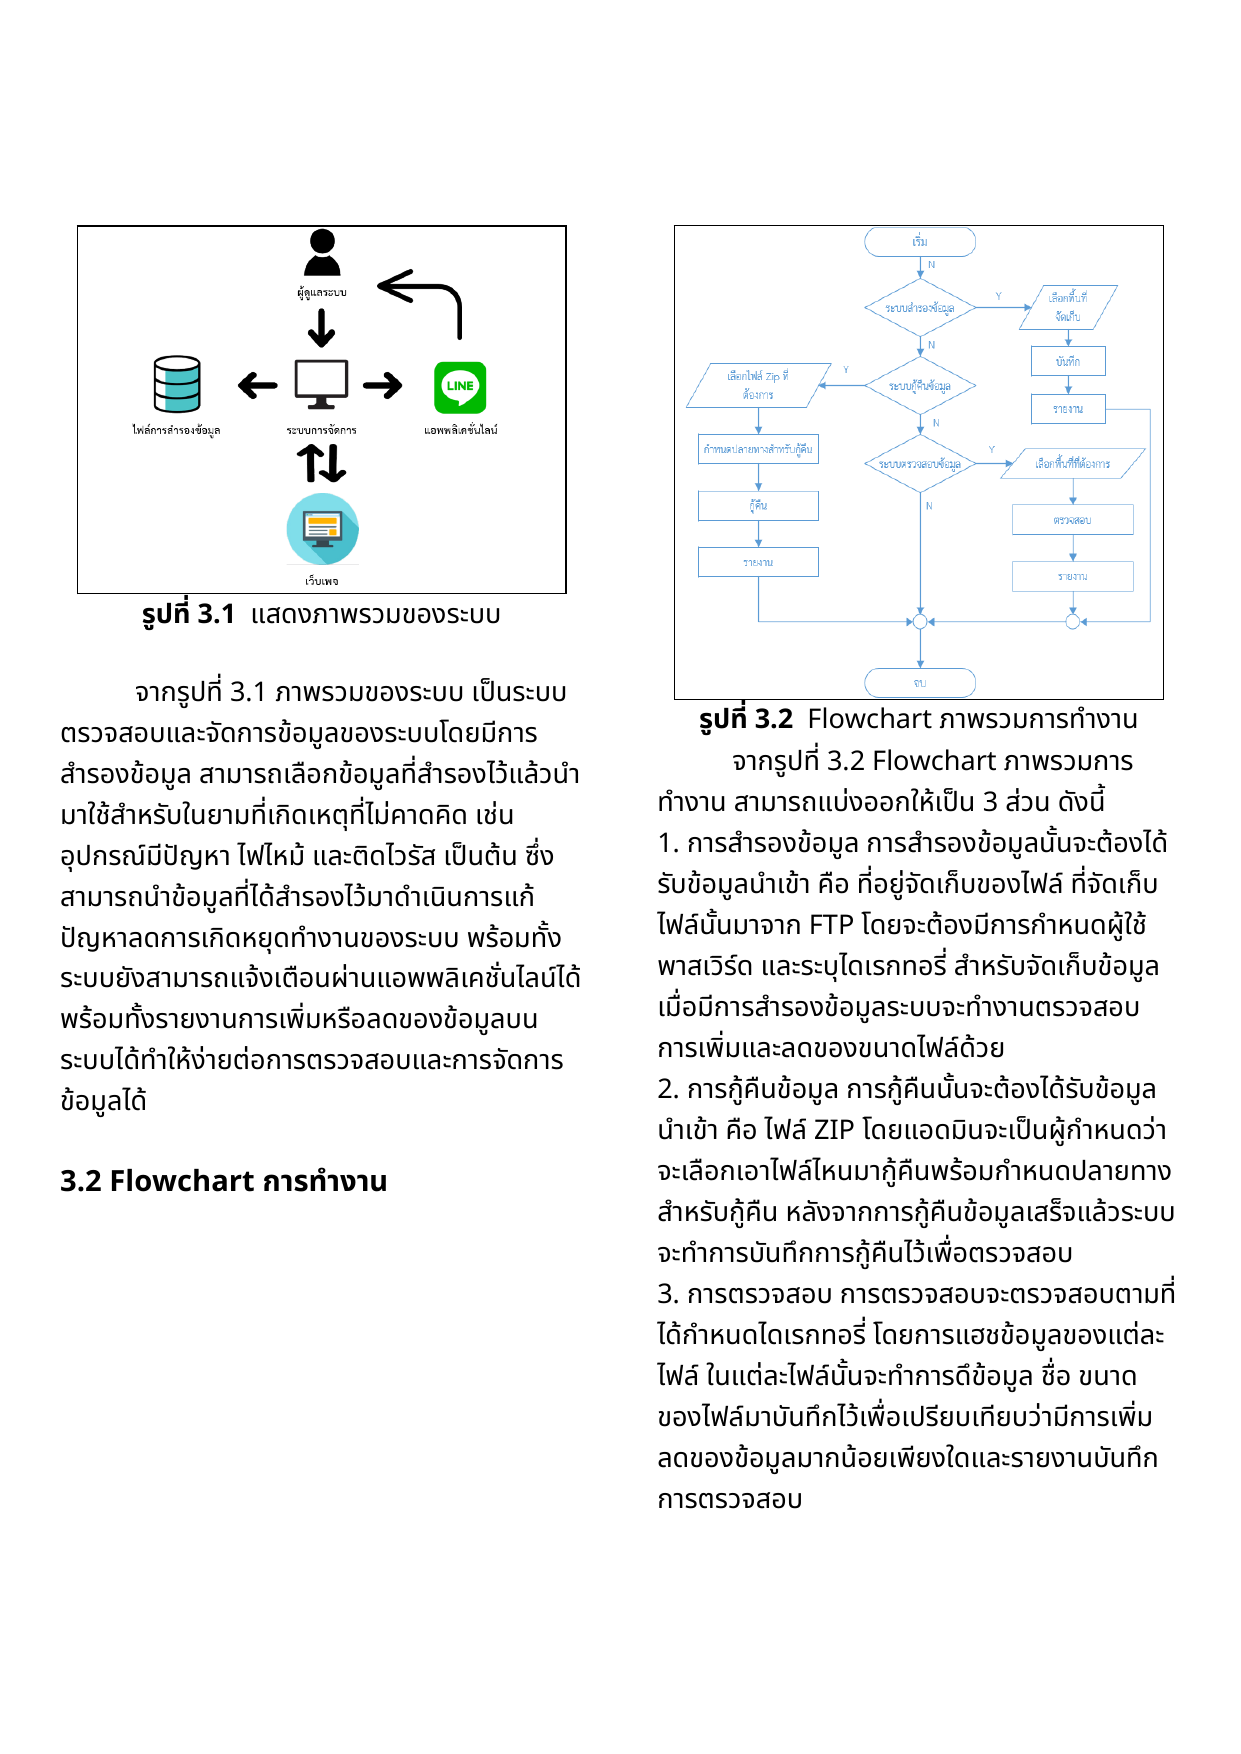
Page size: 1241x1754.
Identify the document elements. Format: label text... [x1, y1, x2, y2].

text 2. การกู้คืนข้อมูล การกู้คืนนั้นจะต้องได้รับข้อมูลนำเข้า คือ ไฟล์ ZIP โดยแอดมินจะเป็นผู้กำหนดว่าจะเลือกเอาไฟล์ไหนมากู้คืนพร้อมกำหนดปลายทางสำหรับกู้คืน หลังจากการกู้คืนข้อมูลเสร็จแล้วระบบจะทำการบันทึกการกู้คืนไว้เพื่อตรวจสอบ [657, 1069, 1180, 1274]
picture [78, 227, 565, 593]
text รูปที่ 3.1 แสดงภาพรวมของระบบ [60, 594, 583, 636]
text จากรูปที่ 3.1 ภาพรวมของระบบ เป็นระบบตรวจสอบและจัดการข้อมูลของระบบโดยมีการสำรองข้อมูล สามารถเลือกข้อมูลที่สำรองไว้แล้วนำมาใช้สำหรับในยามที่เกิดเหตุที่ไม่คาดคิด เช่น อุปกรณ์มีปัญหา ไฟไหม้ และติดไวรัส เป็นต้น ซึ่งสามารถนำข้อมูลที่ได้สำรองไว้มาดำเนินการแก้ปัญหาลดการเกิดหยุดทำงานของระบบ พร้อมทั้งระบบยังสามารถแจ้งเตือนผ่านแอพพลิเคชั่นไลน์ได้พร้อมทั้งรายงานการเพิ่มหรือลดของข้อมูลบนระบบได้ทำให้ง่ายต่อการตรวจสอบและการจัดการข้อมูลได้ [60, 672, 583, 1123]
text 1. การสำรองข้อมูล การสำรองข้อมูลนั้นจะต้องได้รับข้อมูลนำเข้า คือ ที่อยู่จัดเก็บของไฟล์ ที่จัดเก็บไฟล์นั้นมาจาก FTP โดยจะต้องมีการกำหนดผู้ใช้ พาสเวิร์ด และระบุไดเรกทอรี่ สำหรับจัดเก็บข้อมูล เมื่อมีการสำรองข้อมูลระบบจะทำงานตรวจสอบการเพิ่มและลดของขนาดไฟล์ด้วย [657, 823, 1180, 1069]
picture [675, 226, 1163, 699]
text 3.2 Flowchart การทำงาน [60, 1160, 583, 1204]
text รูปที่ 3.2 Flowchart ภาพรวมการทำงาน [657, 700, 1180, 741]
text จากรูปที่ 3.2 Flowchart ภาพรวมการทำงาน สามารถแบ่งออกให้เป็น 3 ส่วน ดังนี้ [657, 741, 1180, 823]
text 3. การตรวจสอบ การตรวจสอบจะตรวจสอบตามที่ได้กำหนดไดเรกทอรี่ โดยการแฮชข้อมูลของแต่ละไฟล์ ในแต่ละไฟล์นั้นจะทำการดึข้อมูล ชื่อ ขนาด ของไฟล์มาบันทึกไว้เพื่อเปรียบเทียบว่ามีการเพิ่มลดของข้อมูลมากน้อยเพียงใดและรายงานบันทึกการตรวจสอบ [657, 1274, 1180, 1520]
